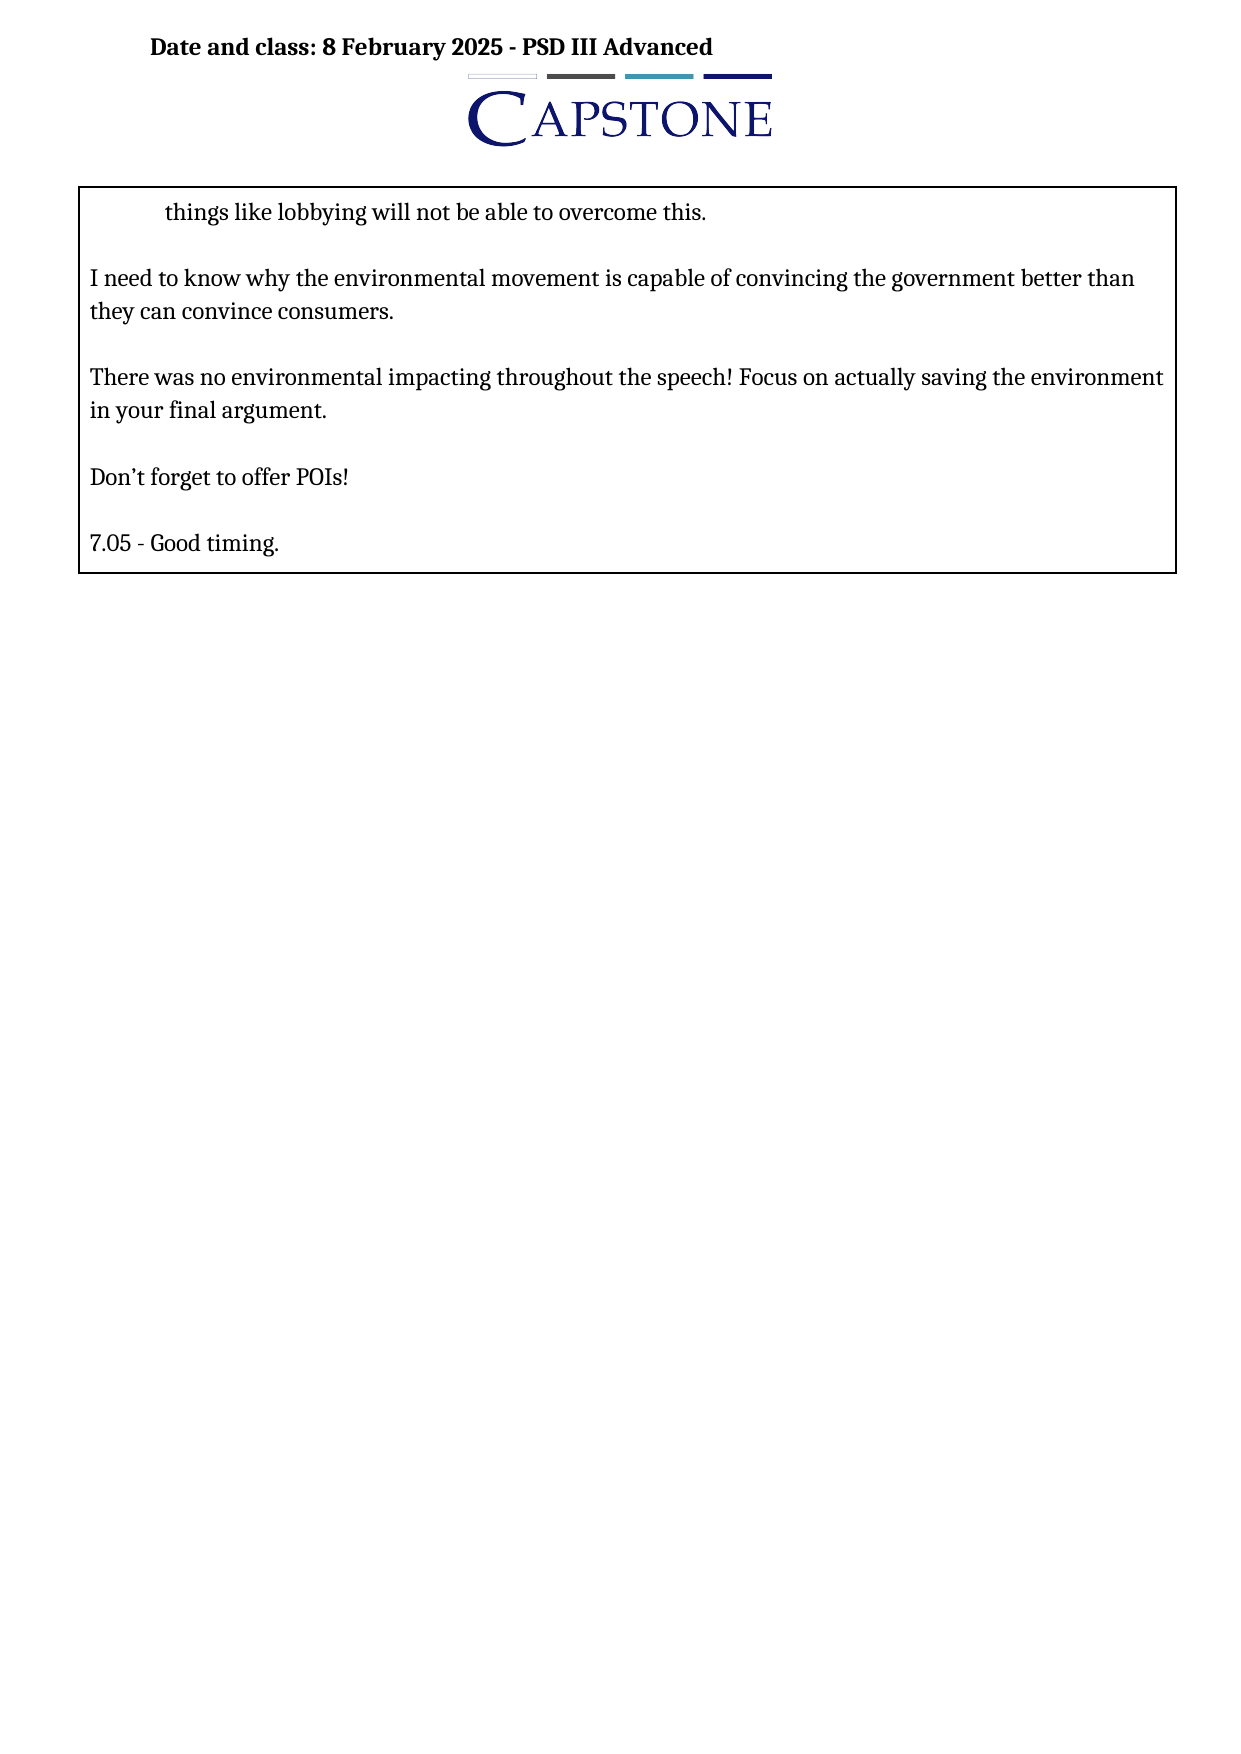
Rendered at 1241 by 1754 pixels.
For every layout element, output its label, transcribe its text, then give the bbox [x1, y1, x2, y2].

picture [460, 66, 781, 153]
